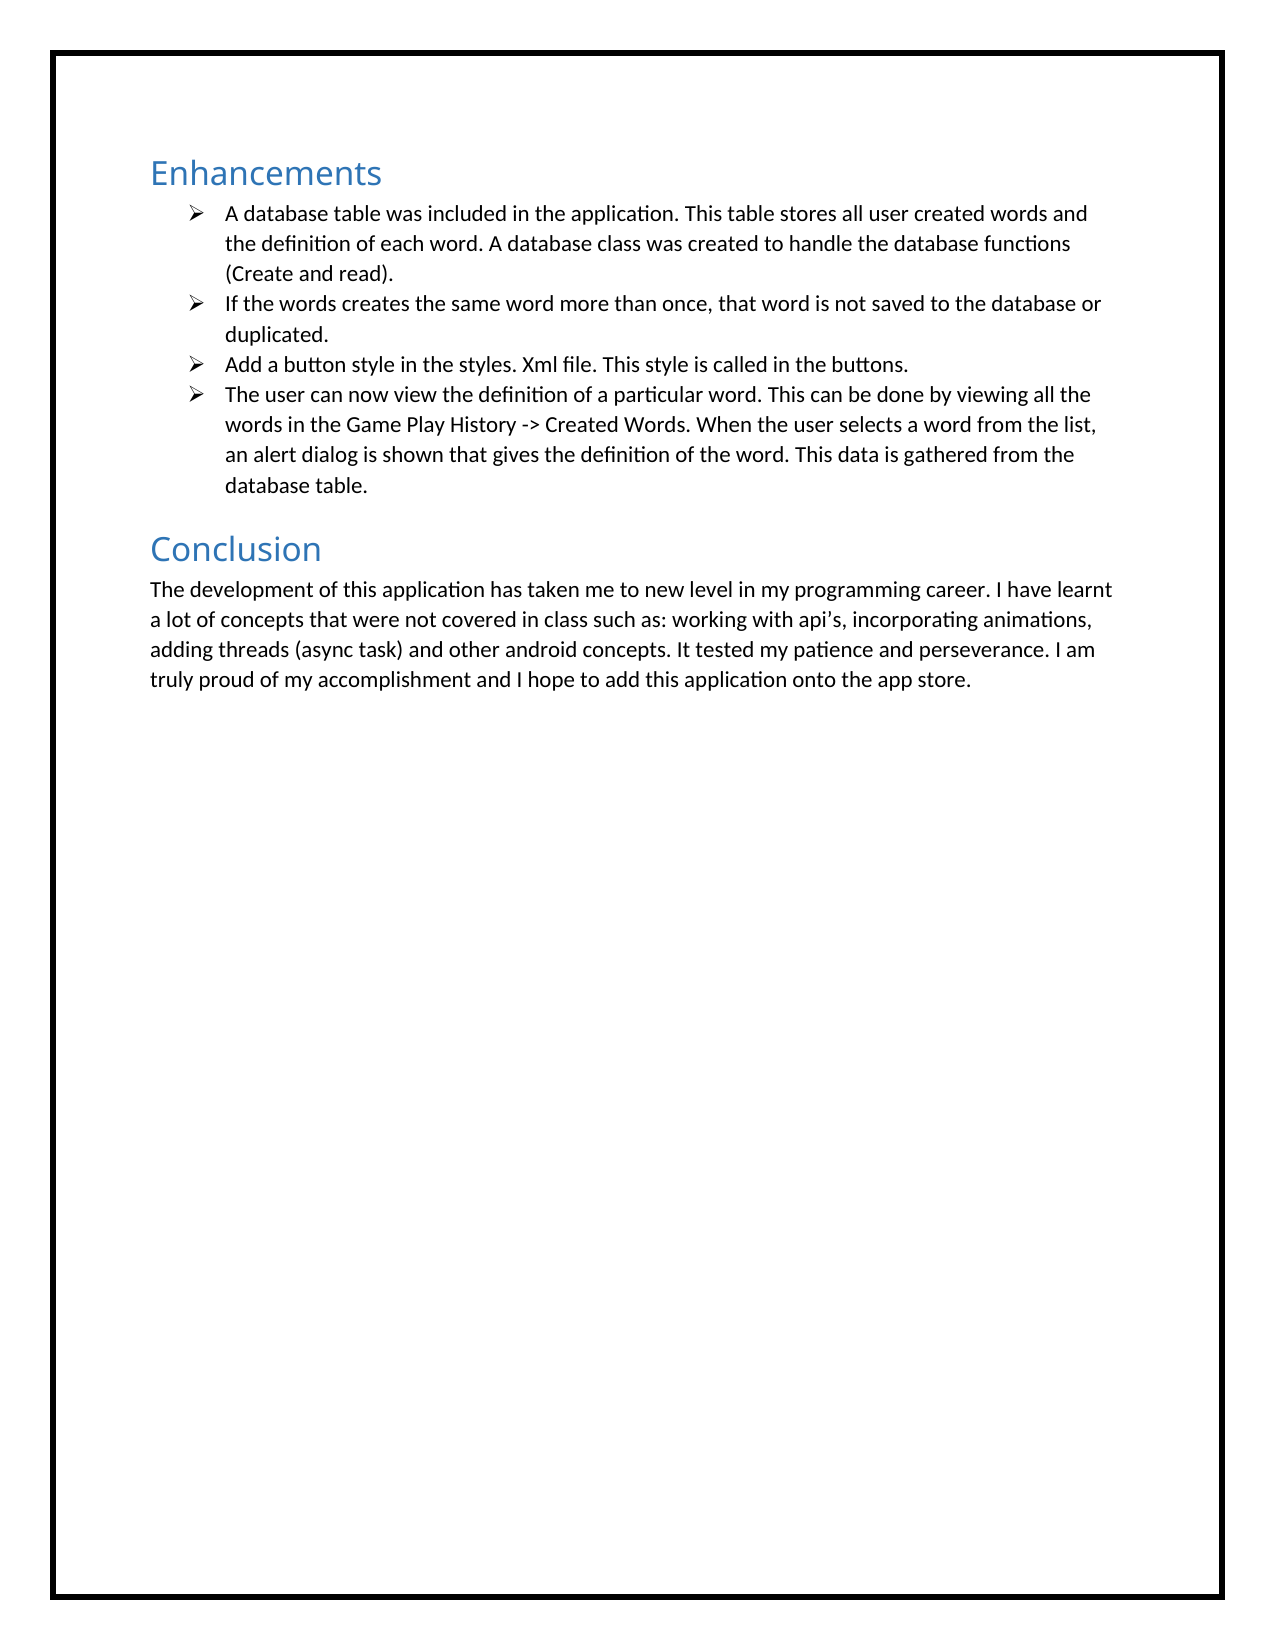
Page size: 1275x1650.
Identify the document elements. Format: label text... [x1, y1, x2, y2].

list The user can now view the definition of a particular word. This can be done by viewing all the words in the Game Play History -> Created Words. When the user selects a word from the list, an alert dialog is shown that gives the definition of the word. This data is gathered from the database table. [187, 380, 1125, 499]
subtitle Enhancements [150, 150, 1125, 195]
subtitle Conclusion [150, 526, 1125, 571]
list If the words creates the same word more than once, that word is not saved to the database or duplicated. [187, 289, 1125, 348]
list A database table was included in the application. This table stores all user created words and the definition of each word. A database class was created to handle the database functions (Create and read). [187, 199, 1125, 287]
text The development of this application has taken me to new level in my programming career. I have learnt a lot of concepts that were not covered in class such as: working with api’s, incorporating animations, adding threads (async task) and other android concepts. It tested my patience and perseverance. I am truly proud of my accomplishment and I hope to add this application onto the app store. [150, 575, 1125, 694]
list Add a button style in the styles. Xml file. This style is called in the buttons. [187, 350, 1125, 378]
